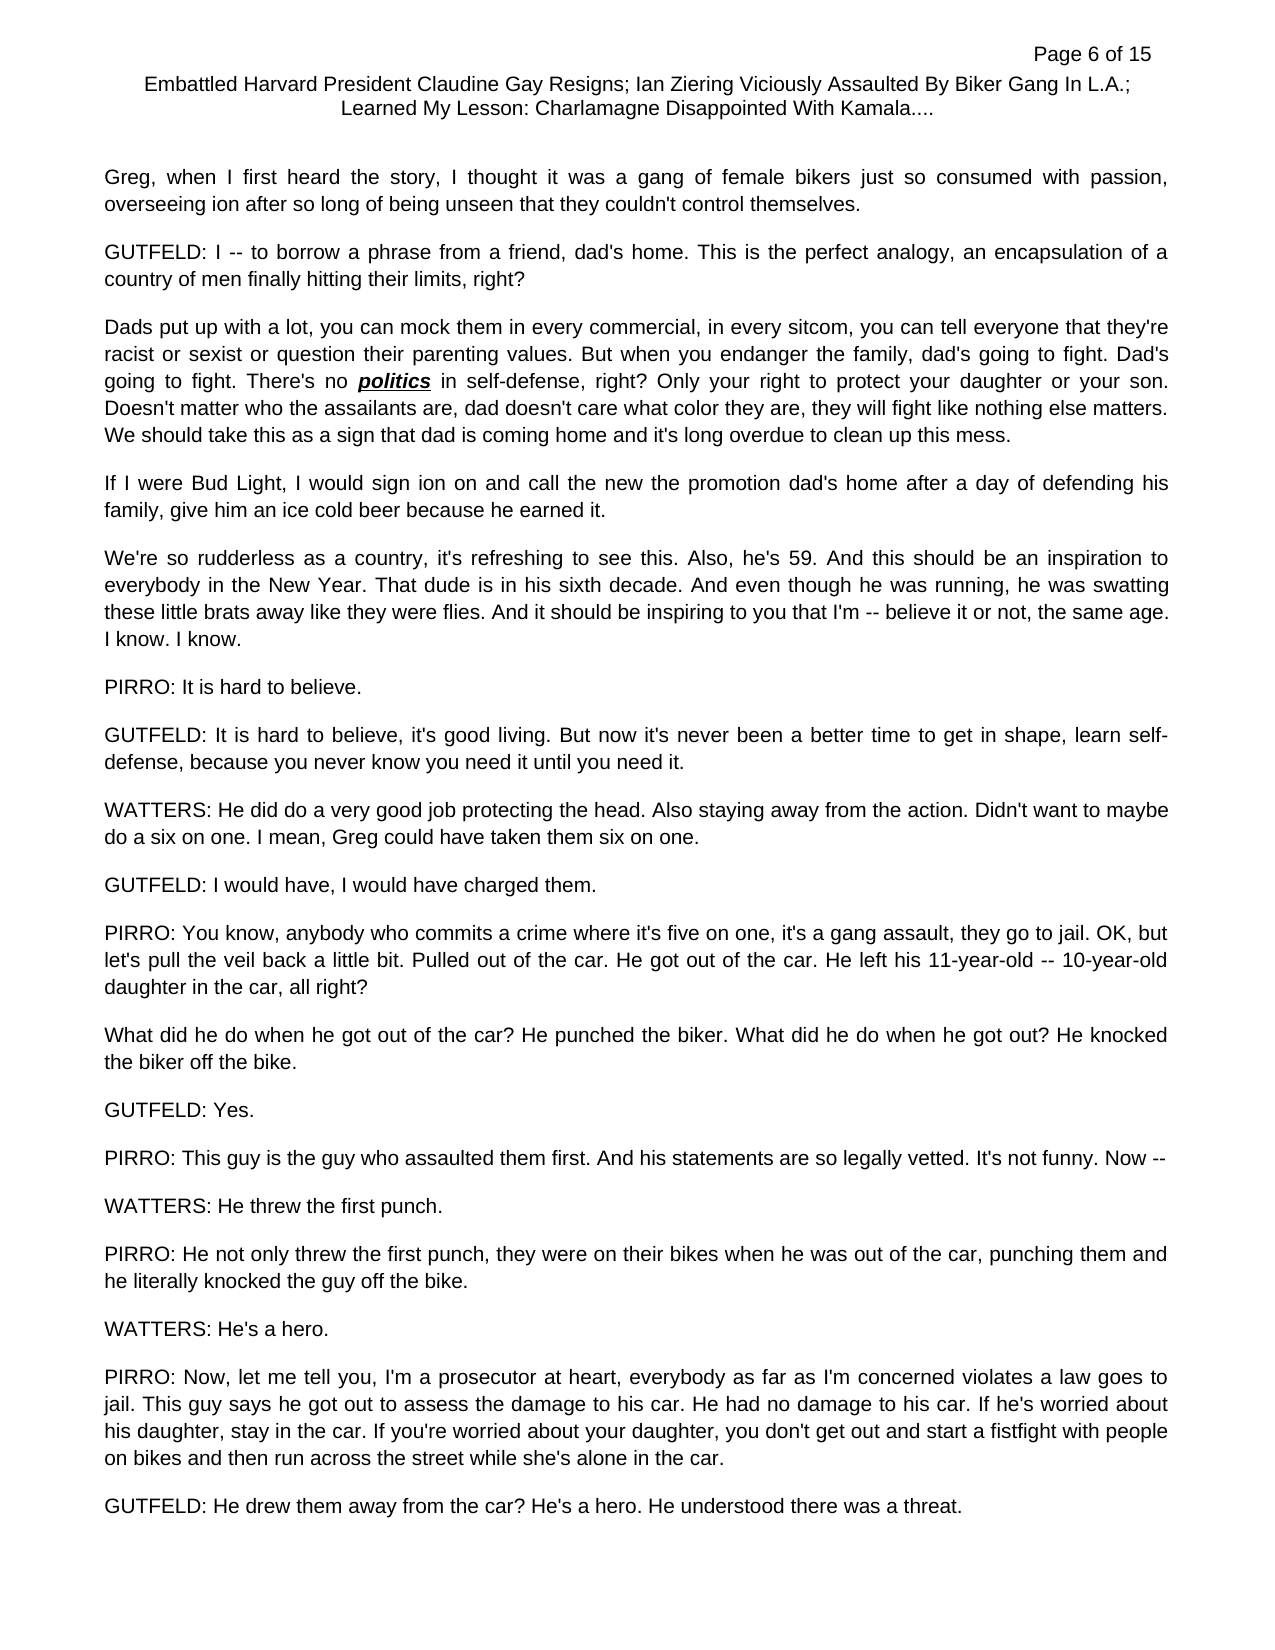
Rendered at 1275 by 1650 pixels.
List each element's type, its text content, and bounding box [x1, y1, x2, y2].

text GUTFELD: It is hard to believe, it's good living. But now it's never been a better time to get in shape, learn self-defense, because you never know you need it until you need it. [104, 720, 1171, 774]
text GUTFELD: Yes. [104, 1095, 1171, 1122]
text If I were Bud Light, I would sign ion on and call the new the promotion dad's home after a day of defending his family, give him an ice cold beer because he earned it. [104, 468, 1171, 522]
text PIRRO: This guy is the guy who assaulted them first. And his statements are so legally vetted. It's not funny. Now -- [104, 1143, 1171, 1170]
text WATTERS: He threw the first punch. [104, 1191, 1171, 1218]
text What did he do when he got out of the car? He punched the biker. What did he do when he got out? He knocked the biker off the bike. [104, 1020, 1171, 1074]
text GUTFELD: I would have, I would have charged them. [104, 870, 1171, 897]
text WATTERS: He's a hero. [104, 1313, 1171, 1341]
text PIRRO: It is hard to believe. [104, 672, 1171, 699]
text Dads put up with a lot, you can mock them in every commercial, in every sitcom, you can tell everyone that they're racist or sexist or question their parenting values. But when you endanger the family, dad's going to fight. Dad's going to fight. There's no politics in self-defense, right? Only your right to protect your daughter or your son. Doesn't matter who the assailants are, dad doesn't care what color they are, they will fight like nothing else matters. We should take this as a sign that dad is coming home and it's long overdue to clean up this mess. [104, 311, 1171, 447]
text WATTERS: He did do a very good job protecting the head. Also staying away from the action. Didn't want to maybe do a six on one. I mean, Greg could have taken them six on one. [104, 795, 1171, 849]
text PIRRO: He not only threw the first punch, they were on their bikes when he was out of the car, punching them and he literally knocked the guy off the bike. [104, 1238, 1171, 1293]
text Greg, when I first heard the story, I thought it was a gang of female bikers just so consumed with passion, overseeing ion after so long of being unseen that they couldn't control themselves. [104, 161, 1171, 216]
text GUTFELD: He drew them away from the car? He's a hero. He understood there was a threat. [104, 1491, 1171, 1518]
text We're so rudderless as a country, it's refreshing to see this. Also, he's 59. And this should be an inspiration to everybody in the New Year. That dude is in his sixth decade. And even though he was running, he was swatting these little brats away like they were flies. And it should be inspiring to you that I'm -- believe it or not, the same age. I know. I know. [104, 543, 1171, 651]
text GUTFELD: I -- to borrow a phrase from a friend, dad's home. This is the perfect analogy, an encapsulation of a country of men finally hitting their limits, right? [104, 236, 1171, 291]
text PIRRO: You know, anybody who commits a crime where it's five on one, it's a gang assault, they go to jail. OK, but let's pull the veil back a little bit. Pulled out of the car. He got out of the car. He left his 11-year-old -- 10-year-old daughter in the car, all right? [104, 918, 1171, 999]
text PIRRO: Now, let me tell you, I'm a prosecutor at heart, everybody as far as I'm concerned violates a law goes to jail. This guy says he got out to assess the damage to his car. He had no damage to his car. If he's worried about his daughter, stay in the car. If you're worried about your daughter, you don't get out and start a fistfight with people on bikes and then run across the street while she's alone in the car. [104, 1361, 1171, 1470]
